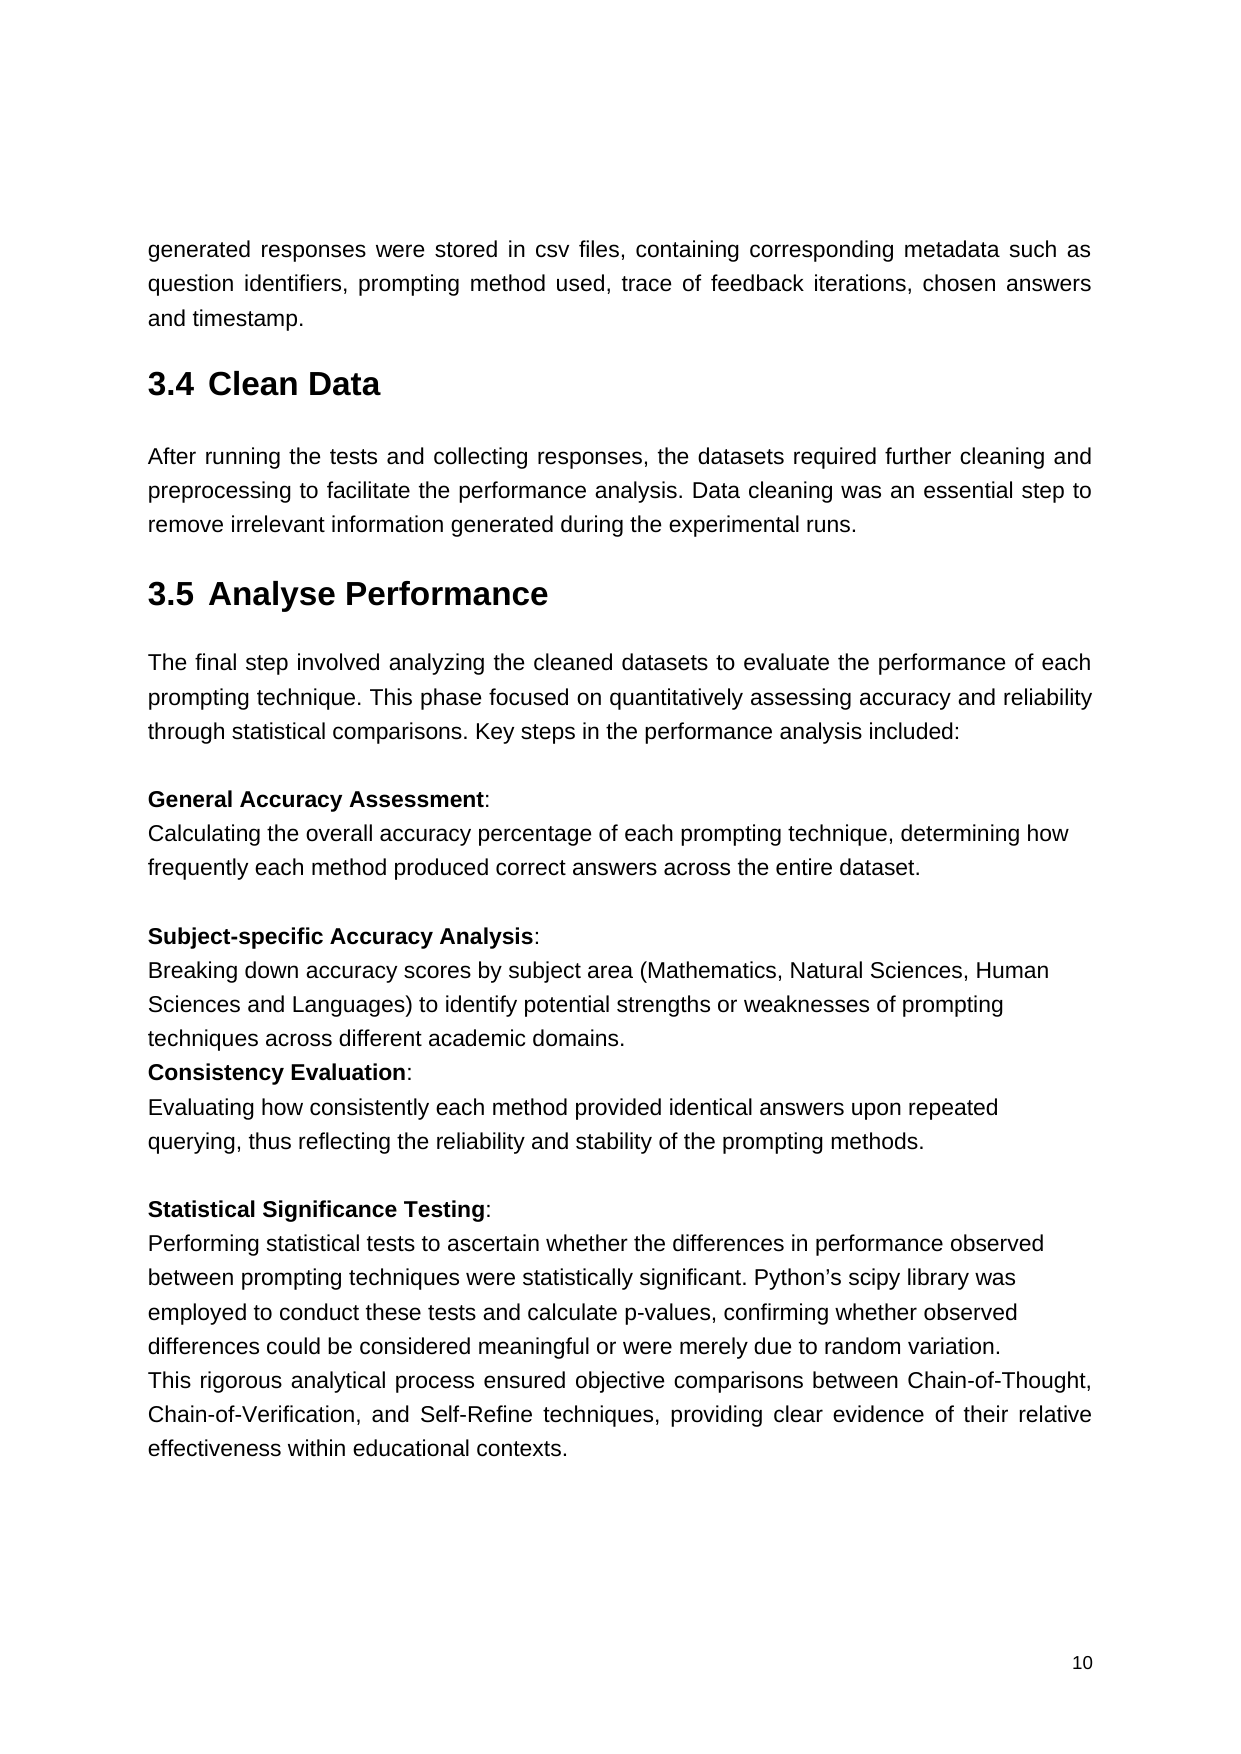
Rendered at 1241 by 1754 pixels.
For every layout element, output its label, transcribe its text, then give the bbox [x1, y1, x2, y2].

subtitle Clean Data [148, 364, 1092, 402]
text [148, 236, 1092, 331]
text After running the tests and collecting responses, the datasets required further cleaning and preprocessing to facilitate the performance analysis. Data cleaning was an essential step to remove irrelevant information generated during the experimental runs. [148, 443, 1092, 537]
text Consistency Evaluation: Evaluating how consistently each method provided identical answers upon repeated querying, thus reflecting the reliability and stability of the prompting methods. [148, 1059, 1092, 1154]
subtitle Analyse Performance [148, 574, 1092, 613]
text This rigorous analytical process ensured objective comparisons between Chain-of-Thought, Chain-of-Verification, and Self-Refine techniques, providing clear evidence of their relative effectiveness within educational contexts. [148, 1367, 1092, 1462]
text The final step involved analyzing the cleaned datasets to evaluate the performance of each prompting technique. This phase focused on quantitatively assessing accuracy and reliability through statistical comparisons. Key steps in the performance analysis included: [148, 649, 1092, 744]
text General Accuracy Assessment: Calculating the overall accuracy percentage of each prompting technique, determining how frequently each method produced correct answers across the entire dataset. [148, 786, 1092, 881]
text Statistical Significance Testing: Performing statistical tests to ascertain whether the differences in performance observed between prompting techniques were statistically significant. Python’s scipy library was employed to conduct these tests and calculate p-values, confirming whether observed differences could be considered meaningful or were merely due to random variation. [148, 1196, 1092, 1359]
text Subject-specific Accuracy Analysis: Breaking down accuracy scores by subject area (Mathematics, Natural Sciences, Human Sciences and Languages) to identify potential strengths or weaknesses of prompting techniques across different academic domains. [148, 923, 1092, 1052]
